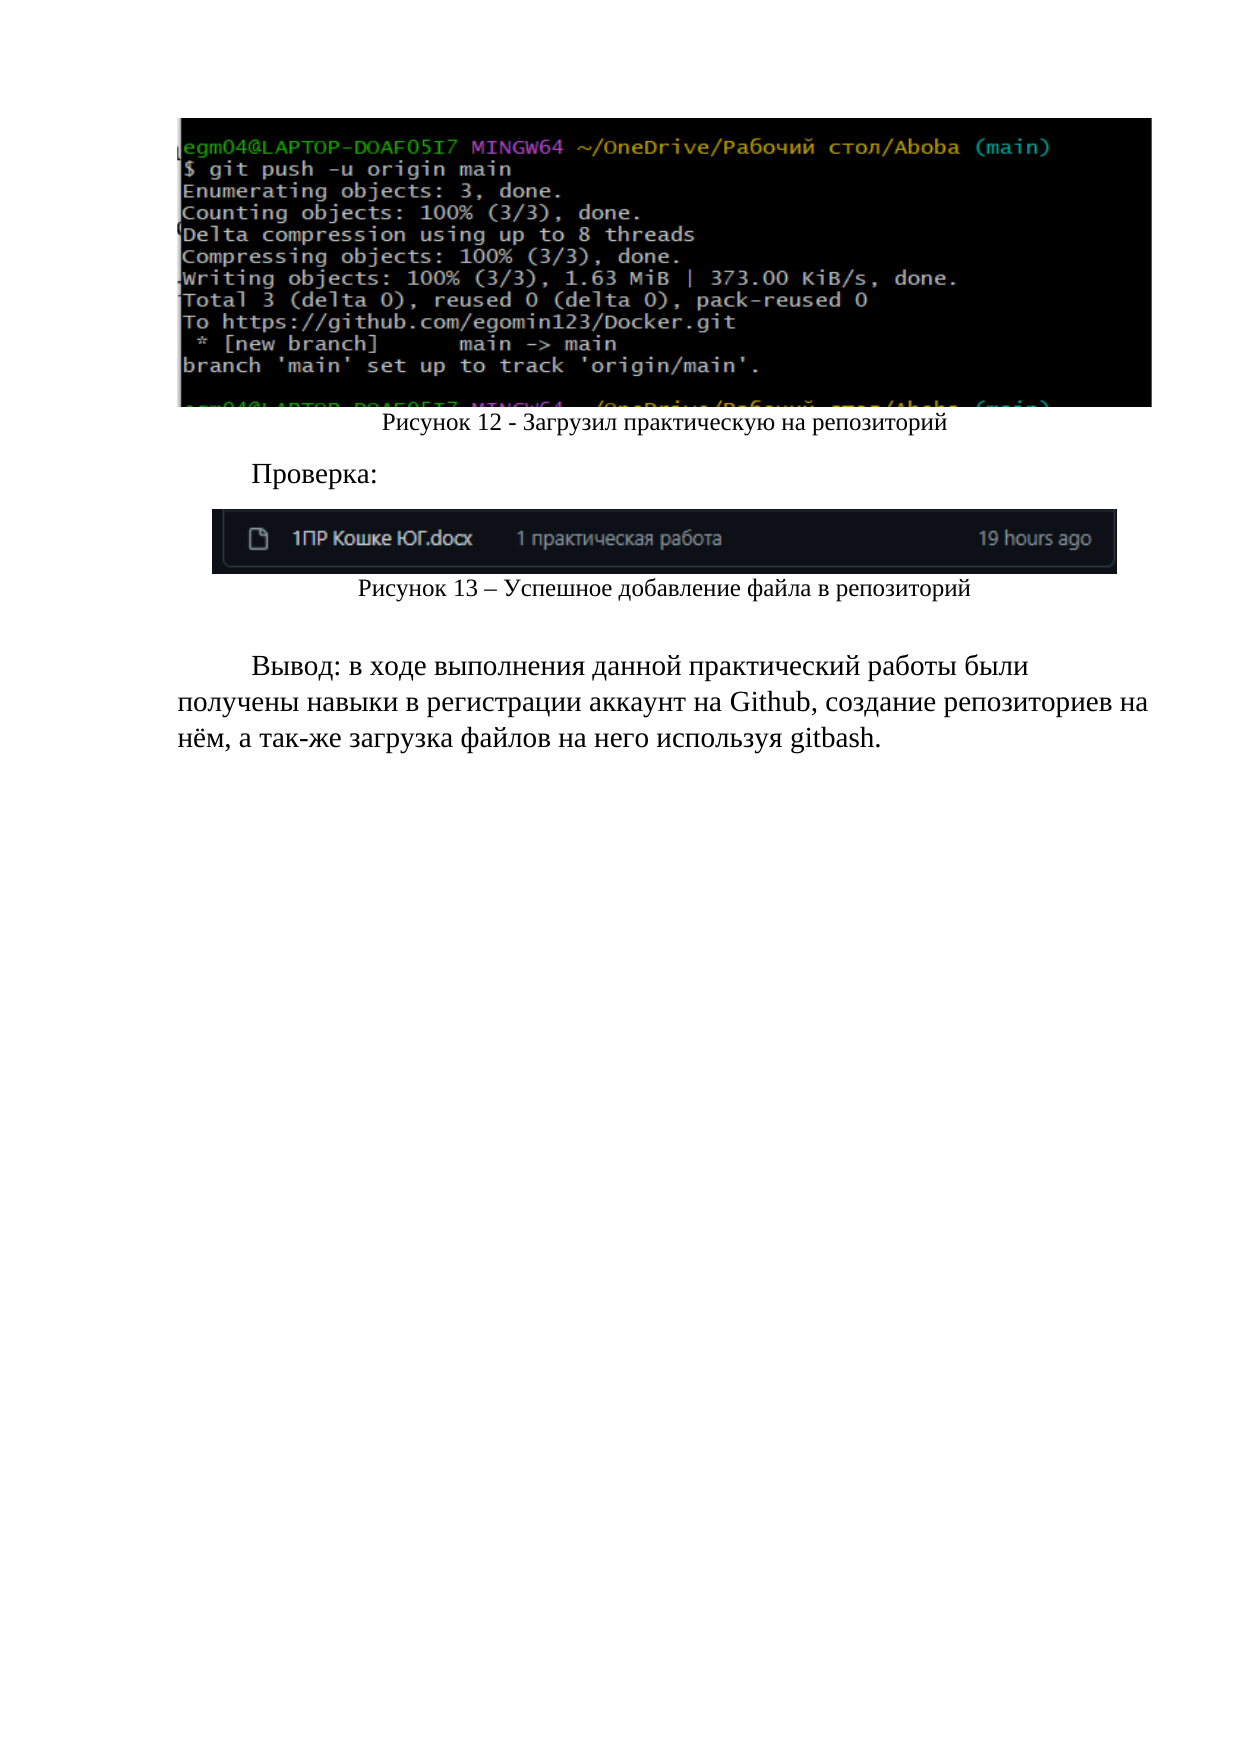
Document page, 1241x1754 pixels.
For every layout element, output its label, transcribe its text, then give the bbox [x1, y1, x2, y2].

picture [177, 118, 1152, 407]
picture [212, 509, 1117, 574]
text Вывод: в ходе выполнения данной практический работы были получены навыки в регистрации аккаунт на Github, создание репозиториев на нём, а так-же загрузка файлов на него используя gitbash. [177, 648, 1152, 754]
text Проверка: [177, 456, 1152, 490]
